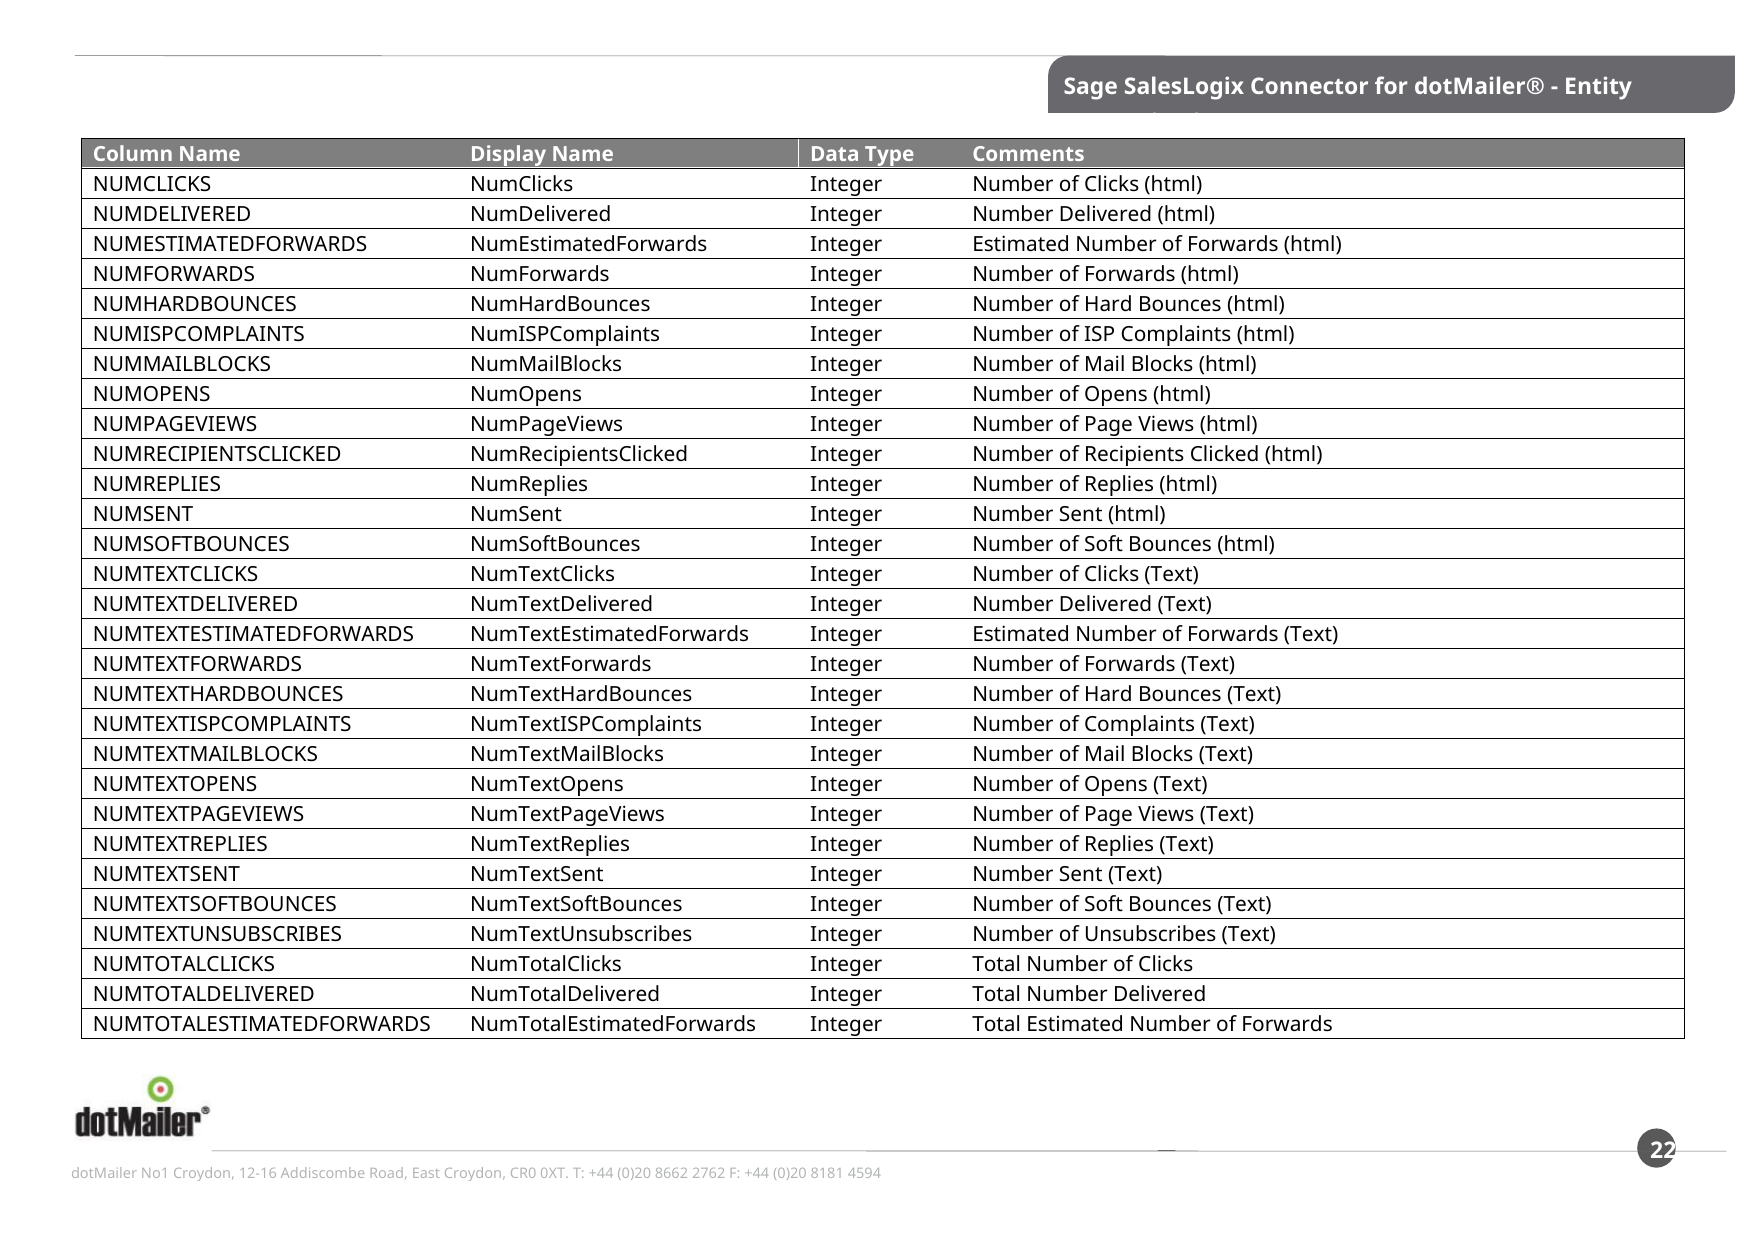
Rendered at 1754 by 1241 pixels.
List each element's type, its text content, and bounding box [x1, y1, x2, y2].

table_cell NUMHARDBOUNCES [82, 289, 459, 317]
table_cell NumOpens [459, 379, 798, 407]
table_cell Integer [799, 289, 961, 317]
table_cell Total Number of Clicks [961, 949, 1684, 977]
table_cell Integer [799, 559, 961, 587]
table_cell Integer [799, 679, 961, 707]
table_cell Total Number Delivered [961, 979, 1684, 1007]
table_cell NUMSENT [82, 499, 459, 527]
table_cell Total Estimated Number of Forwards [961, 1009, 1684, 1037]
table_cell Integer [799, 709, 961, 737]
table_cell Integer [799, 199, 961, 227]
table_cell Integer [799, 619, 961, 647]
table_cell NumClicks [459, 169, 798, 197]
table_cell Number Sent (html) [961, 499, 1684, 527]
table_cell NUMRECIPIENTSCLICKED [82, 439, 459, 467]
table_cell Integer [799, 409, 961, 437]
table_cell Number of Page Views (html) [961, 409, 1684, 437]
table_cell NUMTOTALESTIMATEDFORWARDS [82, 1009, 459, 1037]
table_cell Estimated Number of Forwards (Text) [961, 619, 1684, 647]
table_cell Integer [799, 499, 961, 527]
table_cell NumTextOpens [459, 769, 798, 797]
table_cell Number of Forwards (Text) [961, 649, 1684, 677]
table_cell NumTotalClicks [459, 949, 798, 977]
table_cell Number of Opens (Text) [961, 769, 1684, 797]
table_cell NumRecipientsClicked [459, 439, 798, 467]
table_header Column Name [82, 139, 459, 167]
table_cell NumISPComplaints [459, 319, 798, 347]
table_cell Number of Hard Bounces (Text) [961, 679, 1684, 707]
table_cell Number of Opens (html) [961, 379, 1684, 407]
table_cell Number of Clicks (Text) [961, 559, 1684, 587]
table_cell NUMSOFTBOUNCES [82, 529, 459, 557]
table_cell Number of Soft Bounces (Text) [961, 889, 1684, 917]
table_cell NumSent [459, 499, 798, 527]
table_cell NUMOPENS [82, 379, 459, 407]
table_cell NumDelivered [459, 199, 798, 227]
table_cell NUMTOTALCLICKS [82, 949, 459, 977]
picture [58, 1058, 211, 1158]
table_cell Integer [799, 949, 961, 977]
table_cell Number of Soft Bounces (html) [961, 529, 1684, 557]
table_cell Number of Unsubscribes (Text) [961, 919, 1684, 947]
table_cell Integer [799, 979, 961, 1007]
table_cell NUMTOTALDELIVERED [82, 979, 459, 1007]
table_cell NumTotalDelivered [459, 979, 798, 1007]
table_cell Number of ISP Complaints (html) [961, 319, 1684, 347]
table_header Comments [961, 139, 1684, 167]
table_cell NUMPAGEVIEWS [82, 409, 459, 437]
table_cell NUMCLICKS [82, 169, 459, 197]
table_cell NumTextSoftBounces [459, 889, 798, 917]
table_cell NUMMAILBLOCKS [82, 349, 459, 377]
table_cell NumTextDelivered [459, 589, 798, 617]
table_cell NumTotalEstimatedForwards [459, 1009, 798, 1037]
table_cell Number Delivered (Text) [961, 589, 1684, 617]
table_cell NUMTEXTFORWARDS [82, 649, 459, 677]
table_cell NumTextHardBounces [459, 679, 798, 707]
table_cell NumTextForwards [459, 649, 798, 677]
table_cell Number of Hard Bounces (html) [961, 289, 1684, 317]
table_cell NUMTEXTPAGEVIEWS [82, 799, 459, 827]
table_cell Integer [799, 799, 961, 827]
table_cell Number of Mail Blocks (Text) [961, 739, 1684, 767]
table_cell NUMTEXTSENT [82, 859, 459, 887]
table_cell Number of Page Views (Text) [961, 799, 1684, 827]
table_cell NumEstimatedForwards [459, 229, 798, 257]
table_cell NumTextPageViews [459, 799, 798, 827]
table_cell NUMTEXTESTIMATEDFORWARDS [82, 619, 459, 647]
table_cell Number of Replies (Text) [961, 829, 1684, 857]
table_cell NumTextISPComplaints [459, 709, 798, 737]
table_cell NUMESTIMATEDFORWARDS [82, 229, 459, 257]
table_cell Integer [799, 469, 961, 497]
table_cell Integer [799, 259, 961, 287]
table_cell Integer [799, 349, 961, 377]
table_cell NUMDELIVERED [82, 199, 459, 227]
table_cell NUMTEXTMAILBLOCKS [82, 739, 459, 767]
table_cell NumSoftBounces [459, 529, 798, 557]
table_cell NUMTEXTUNSUBSCRIBES [82, 919, 459, 947]
table_cell Estimated Number of Forwards (html) [961, 229, 1684, 257]
table_cell NUMTEXTOPENS [82, 769, 459, 797]
table_cell Integer [799, 439, 961, 467]
table_cell NumTextMailBlocks [459, 739, 798, 767]
table_cell NumTextSent [459, 859, 798, 887]
table_cell Number of Clicks (html) [961, 169, 1684, 197]
table_cell Integer [799, 1009, 961, 1037]
table_cell NUMTEXTDELIVERED [82, 589, 459, 617]
table_cell Integer [799, 769, 961, 797]
table_cell NumMailBlocks [459, 349, 798, 377]
table_cell Number of Complaints (Text) [961, 709, 1684, 737]
table_cell NUMTEXTISPCOMPLAINTS [82, 709, 459, 737]
table_cell Number of Mail Blocks (html) [961, 349, 1684, 377]
table_cell Integer [799, 379, 961, 407]
table_cell Number Delivered (html) [961, 199, 1684, 227]
table_cell Integer [799, 229, 961, 257]
table_cell Integer [799, 919, 961, 947]
table_cell NumTextEstimatedForwards [459, 619, 798, 647]
table_cell NUMTEXTHARDBOUNCES [82, 679, 459, 707]
table_cell Integer [799, 169, 961, 197]
table_cell Integer [799, 859, 961, 887]
table_cell NumTextClicks [459, 559, 798, 587]
table_cell Integer [799, 739, 961, 767]
table_header Data Type [799, 139, 961, 167]
table_cell Integer [799, 829, 961, 857]
table_cell Integer [799, 889, 961, 917]
table_cell Integer [799, 529, 961, 557]
table_cell NumPageViews [459, 409, 798, 437]
table_cell NumHardBounces [459, 289, 798, 317]
table_cell Number of Replies (html) [961, 469, 1684, 497]
table_cell NumReplies [459, 469, 798, 497]
table_cell NUMTEXTREPLIES [82, 829, 459, 857]
table_cell NUMFORWARDS [82, 259, 459, 287]
table_cell Number of Recipients Clicked (html) [961, 439, 1684, 467]
table_cell NumForwards [459, 259, 798, 287]
table_cell Integer [799, 649, 961, 677]
table_cell Number of Forwards (html) [961, 259, 1684, 287]
table_cell Number Sent (Text) [961, 859, 1684, 887]
table_cell NUMTEXTCLICKS [82, 559, 459, 587]
table_cell NUMTEXTSOFTBOUNCES [82, 889, 459, 917]
table_cell Integer [799, 319, 961, 347]
table_cell NUMISPCOMPLAINTS [82, 319, 459, 347]
table_cell Integer [799, 589, 961, 617]
table_cell NUMREPLIES [82, 469, 459, 497]
table_header Display Name [459, 139, 798, 167]
table_cell NumTextReplies [459, 829, 798, 857]
table_cell NumTextUnsubscribes [459, 919, 798, 947]
